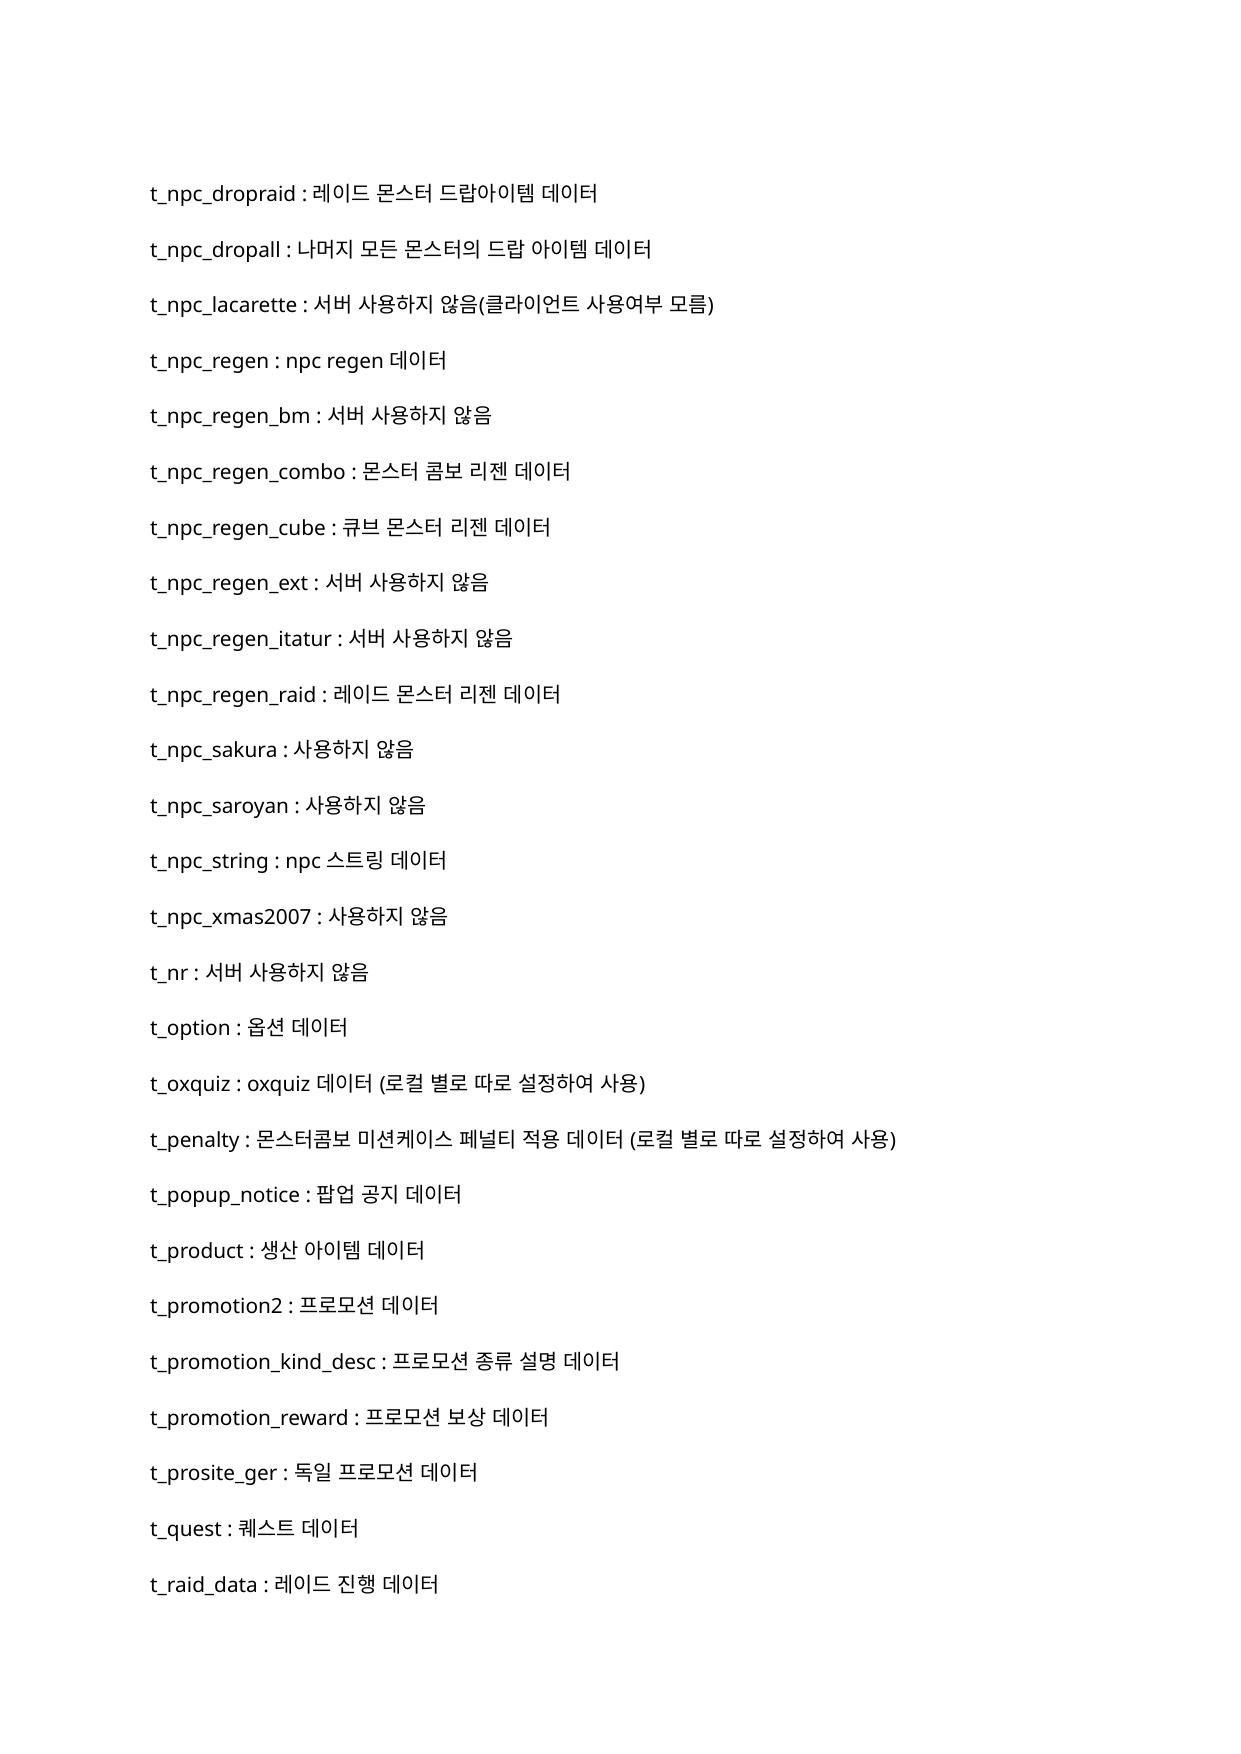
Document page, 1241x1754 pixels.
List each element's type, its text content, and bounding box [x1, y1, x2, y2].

list t_npc_saroyan : 사용하지 않음 [150, 789, 1090, 819]
list t_npc_regen_raid : 레이드 몬스터 리젠 데이터 [150, 678, 1090, 708]
list t_npc_string : npc 스트링 데이터 [150, 845, 1090, 875]
list t_npc_dropall : 나머지 모든 몬스터의 드랍 아이템 데이터 [150, 233, 1090, 263]
list t_nr : 서버 사용하지 않음 [150, 956, 1090, 986]
list t_prosite_ger : 독일 프로모션 데이터 [150, 1457, 1090, 1487]
list t_popup_notice : 팝업 공지 데이터 [150, 1178, 1090, 1209]
list t_penalty : 몬스터콤보 미션케이스 페널티 적용 데이터 (로컬 별로 따로 설정하여 사용) [150, 1123, 1090, 1153]
list t_quest : 퀘스트 데이터 [150, 1512, 1090, 1542]
list t_npc_regen_cube : 큐브 몬스터 리젠 데이터 [150, 511, 1090, 541]
list t_option : 옵션 데이터 [150, 1012, 1090, 1042]
list t_promotion_reward : 프로모션 보상 데이터 [150, 1401, 1090, 1431]
list t_npc_regen_itatur : 서버 사용하지 않음 [150, 622, 1090, 652]
list t_npc_regen_ext : 서버 사용하지 않음 [150, 567, 1090, 597]
list t_npc_regen_bm : 서버 사용하지 않음 [150, 400, 1090, 430]
list t_promotion2 : 프로모션 데이터 [150, 1290, 1090, 1320]
list t_oxquiz : oxquiz 데이터 (로컬 별로 따로 설정하여 사용) [150, 1067, 1090, 1097]
list t_npc_regen : npc regen 데이터 [150, 344, 1090, 374]
list t_raid_data : 레이드 진행 데이터 [150, 1568, 1090, 1598]
list t_npc_dropraid : 레이드 몬스터 드랍아이템 데이터 [150, 177, 1090, 207]
list t_npc_xmas2007 : 사용하지 않음 [150, 900, 1090, 931]
list t_product : 생산 아이템 데이터 [150, 1234, 1090, 1264]
list t_npc_lacarette : 서버 사용하지 않음(클라이언트 사용여부 모름) [150, 288, 1090, 319]
list t_npc_sakura : 사용하지 않음 [150, 733, 1090, 764]
list t_npc_regen_combo : 몬스터 콤보 리젠 데이터 [150, 455, 1090, 486]
list t_promotion_kind_desc : 프로모션 종류 설명 데이터 [150, 1345, 1090, 1376]
